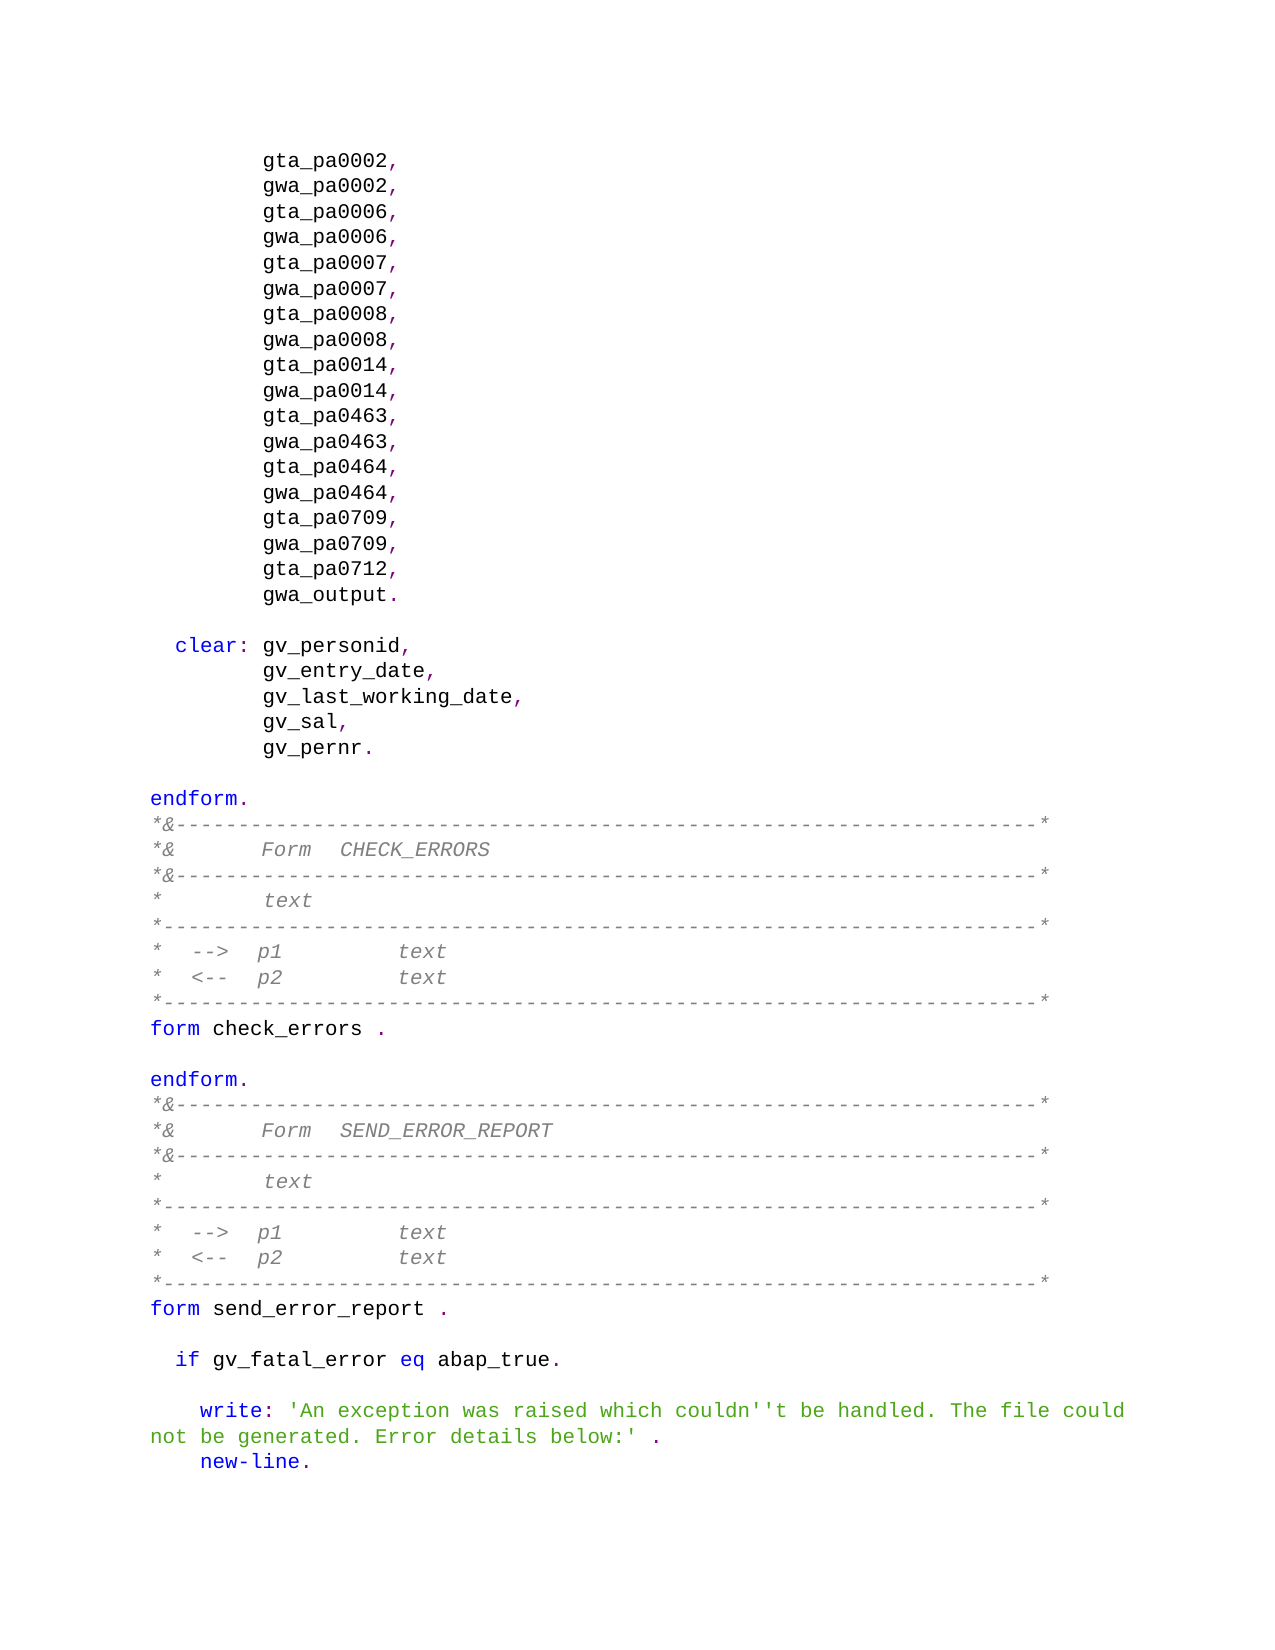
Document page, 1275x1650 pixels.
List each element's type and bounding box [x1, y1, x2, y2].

text [150, 150, 1125, 1475]
